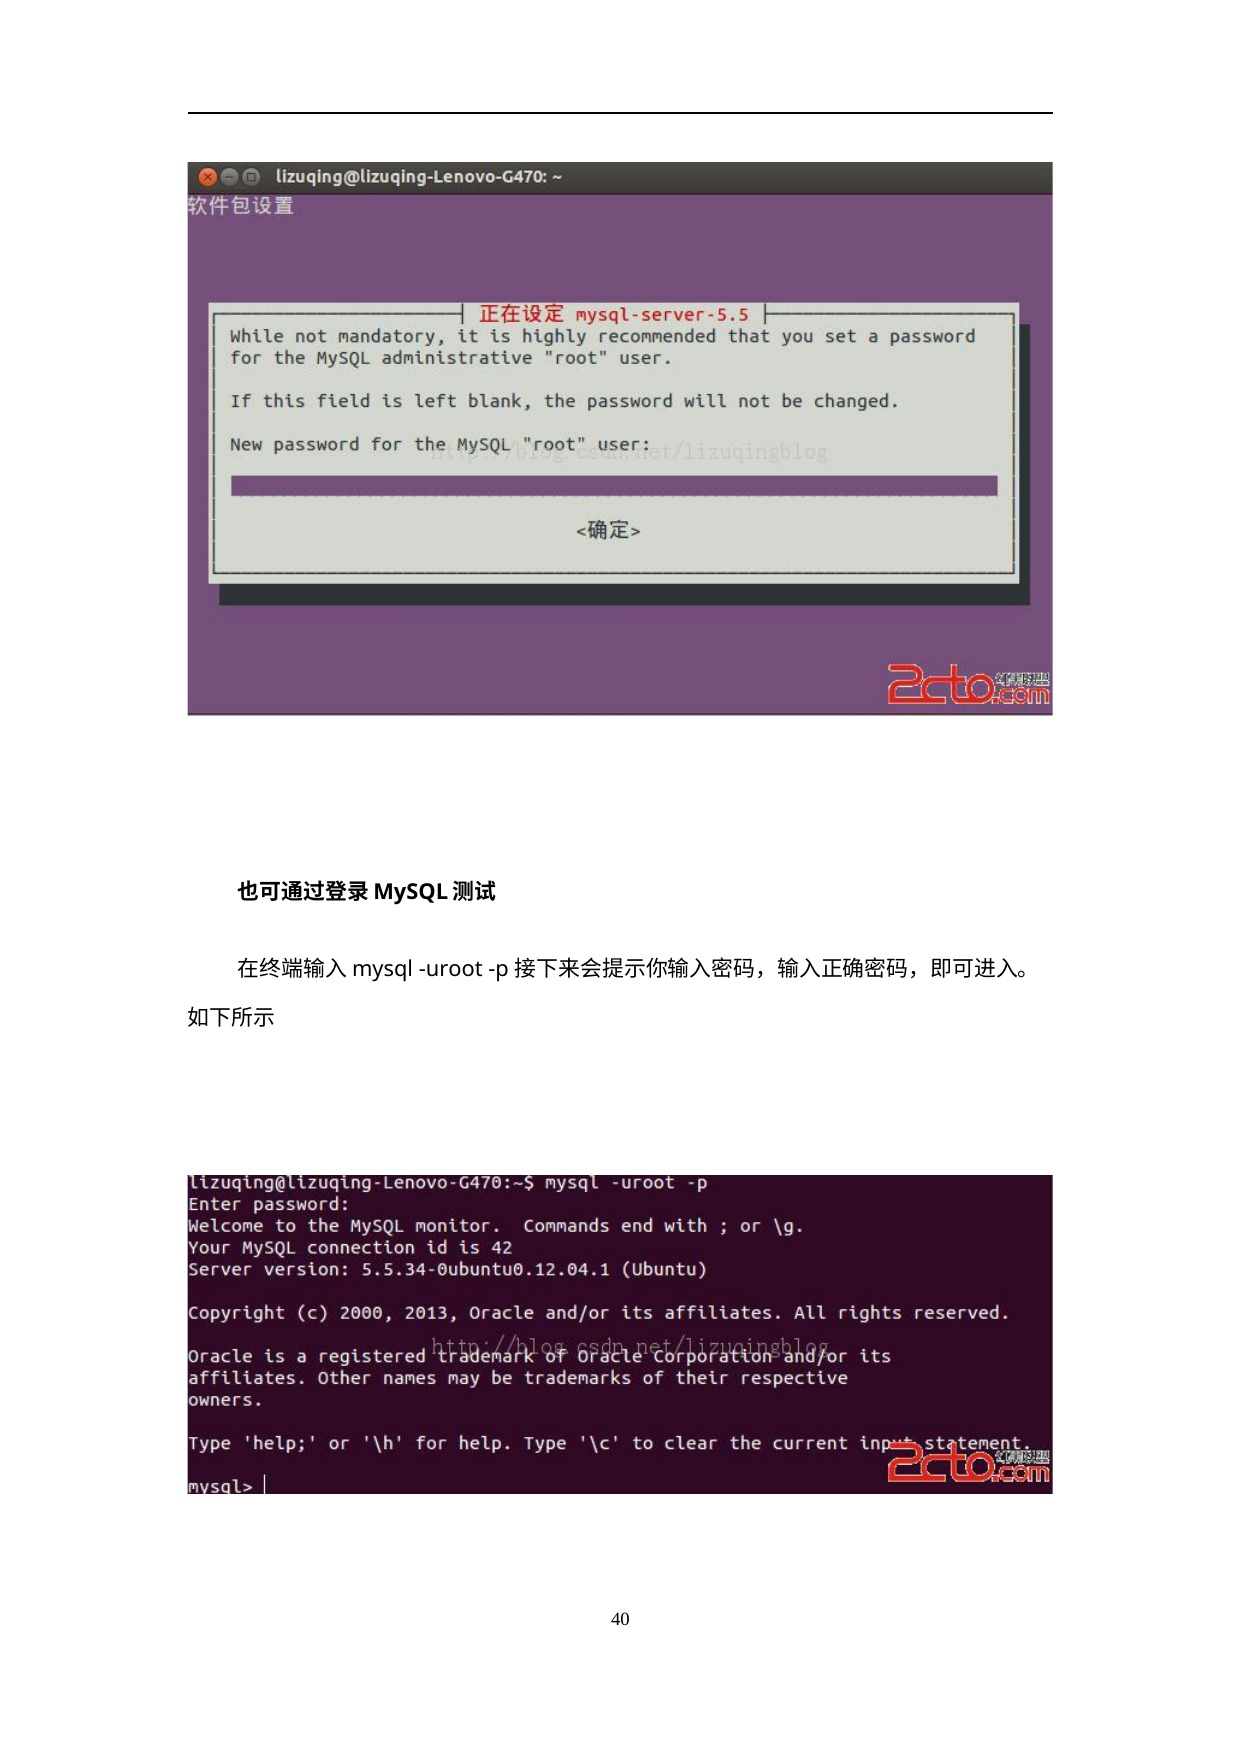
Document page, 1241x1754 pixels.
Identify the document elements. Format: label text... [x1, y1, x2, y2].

picture [187, 162, 1053, 716]
picture [187, 1175, 1053, 1494]
text 在终端输入 mysql -uroot -p 接下来会提示你输入密码，输入正确密码，即可进入。如下所示 [187, 951, 1053, 1032]
text 也可通过登录MySQL测试 [187, 874, 1053, 906]
